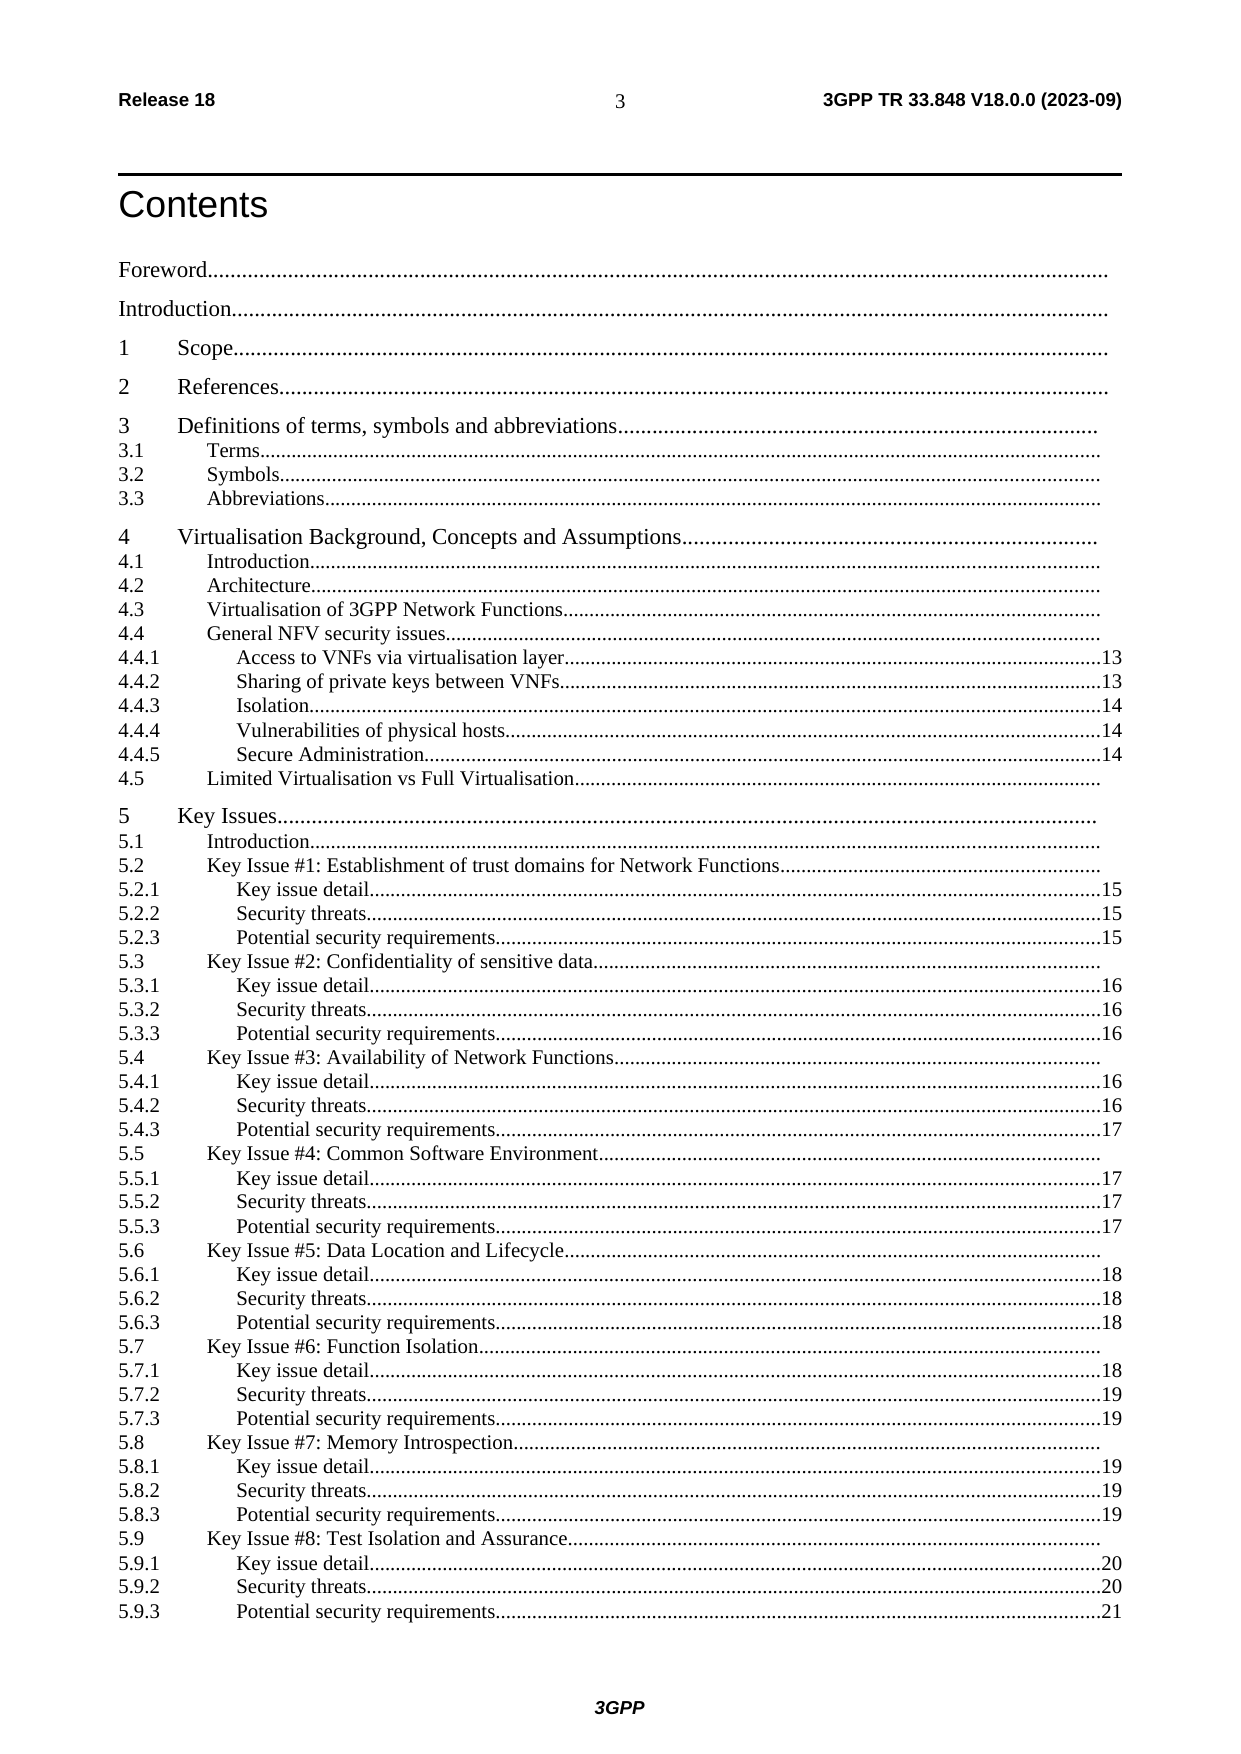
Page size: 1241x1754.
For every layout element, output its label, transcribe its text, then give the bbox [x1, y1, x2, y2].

text 5.5.2 Security threats 17 [118, 1189, 1122, 1213]
text 5.8.3 Potential security requirements 19 [118, 1502, 1122, 1526]
text 5.5.3 Potential security requirements 17 [118, 1213, 1122, 1238]
text 5.3.3 Potential security requirements 16 [118, 1021, 1122, 1045]
text 4.2 Architecture 12 [118, 573, 1078, 597]
text 5.7.2 Security threats 19 [118, 1382, 1122, 1406]
text 4 Virtualisation Background, Concepts and Assumptions 12 [118, 523, 1078, 549]
text 5.9.2 Security threats 20 [118, 1574, 1122, 1598]
text 4.1 Introduction 12 [118, 549, 1078, 573]
text 4.3 Virtualisation of 3GPP Network Functions 13 [118, 597, 1078, 621]
text 5.4.2 Security threats 16 [118, 1093, 1122, 1117]
text Foreword 7 [118, 256, 1078, 283]
text 3.2 Symbols 11 [118, 462, 1078, 486]
text 5.8 Key Issue #7: Memory Introspection 19 [118, 1430, 1078, 1454]
text 4.4 General NFV security issues 13 [118, 621, 1078, 645]
text 5.7 Key Issue #6: Function Isolation 18 [118, 1334, 1078, 1358]
text 5.7.1 Key issue detail 18 [118, 1358, 1122, 1382]
text 4.4.4 Vulnerabilities of physical hosts 14 [118, 717, 1122, 742]
text 5.4.3 Potential security requirements 17 [118, 1117, 1122, 1141]
text 5.5.1 Key issue detail 17 [118, 1165, 1122, 1189]
text 5.2.2 Security threats 15 [118, 901, 1122, 925]
text 5.5 Key Issue #4: Common Software Environment 17 [118, 1141, 1078, 1165]
text 5.3.1 Key issue detail 16 [118, 973, 1122, 997]
text 4.5 Limited Virtualisation vs Full Virtualisation 14 [118, 766, 1078, 790]
text 5.3 Key Issue #2: Confidentiality of sensitive data 16 [118, 949, 1078, 973]
text 3 Definitions of terms, symbols and abbreviations 10 [118, 412, 1078, 438]
text 3.3 Abbreviations 11 [118, 486, 1078, 510]
text 5.8.1 Key issue detail 19 [118, 1454, 1122, 1478]
text 5.9.3 Potential security requirements 21 [118, 1598, 1122, 1623]
text 5.1 Introduction 15 [118, 828, 1078, 853]
text 5.7.3 Potential security requirements 19 [118, 1406, 1122, 1430]
text 4.4.1 Access to VNFs via virtualisation layer 13 [118, 645, 1122, 669]
text Introduction 8 [118, 295, 1078, 321]
text 4.4.5 Secure Administration 14 [118, 742, 1122, 766]
text Contents [118, 176, 1122, 225]
text 3.1 Terms 10 [118, 438, 1078, 462]
text 2 References 9 [118, 373, 1078, 399]
text 5.6.2 Security threats 18 [118, 1286, 1122, 1310]
text 5.6 Key Issue #5: Data Location and Lifecycle 18 [118, 1238, 1078, 1262]
text 5.2 Key Issue #1: Establishment of trust domains for Network Functions 15 [118, 853, 1078, 877]
text 5.9.1 Key issue detail 20 [118, 1550, 1122, 1574]
text 5 Key Issues 15 [118, 802, 1078, 828]
text 5.4 Key Issue #3: Availability of Network Functions 16 [118, 1045, 1078, 1069]
text 5.9 Key Issue #8: Test Isolation and Assurance 20 [118, 1526, 1078, 1550]
text 4.4.2 Sharing of private keys between VNFs 13 [118, 669, 1122, 693]
text 5.2.1 Key issue detail 15 [118, 877, 1122, 901]
text 5.2.3 Potential security requirements 15 [118, 925, 1122, 949]
text 5.3.2 Security threats 16 [118, 997, 1122, 1021]
text 5.6.1 Key issue detail 18 [118, 1262, 1122, 1286]
text 1 Scope 9 [118, 334, 1078, 360]
text 5.8.2 Security threats 19 [118, 1478, 1122, 1502]
text 5.4.1 Key issue detail 16 [118, 1069, 1122, 1093]
text 5.6.3 Potential security requirements 18 [118, 1310, 1122, 1334]
text 4.4.3 Isolation 14 [118, 693, 1122, 717]
